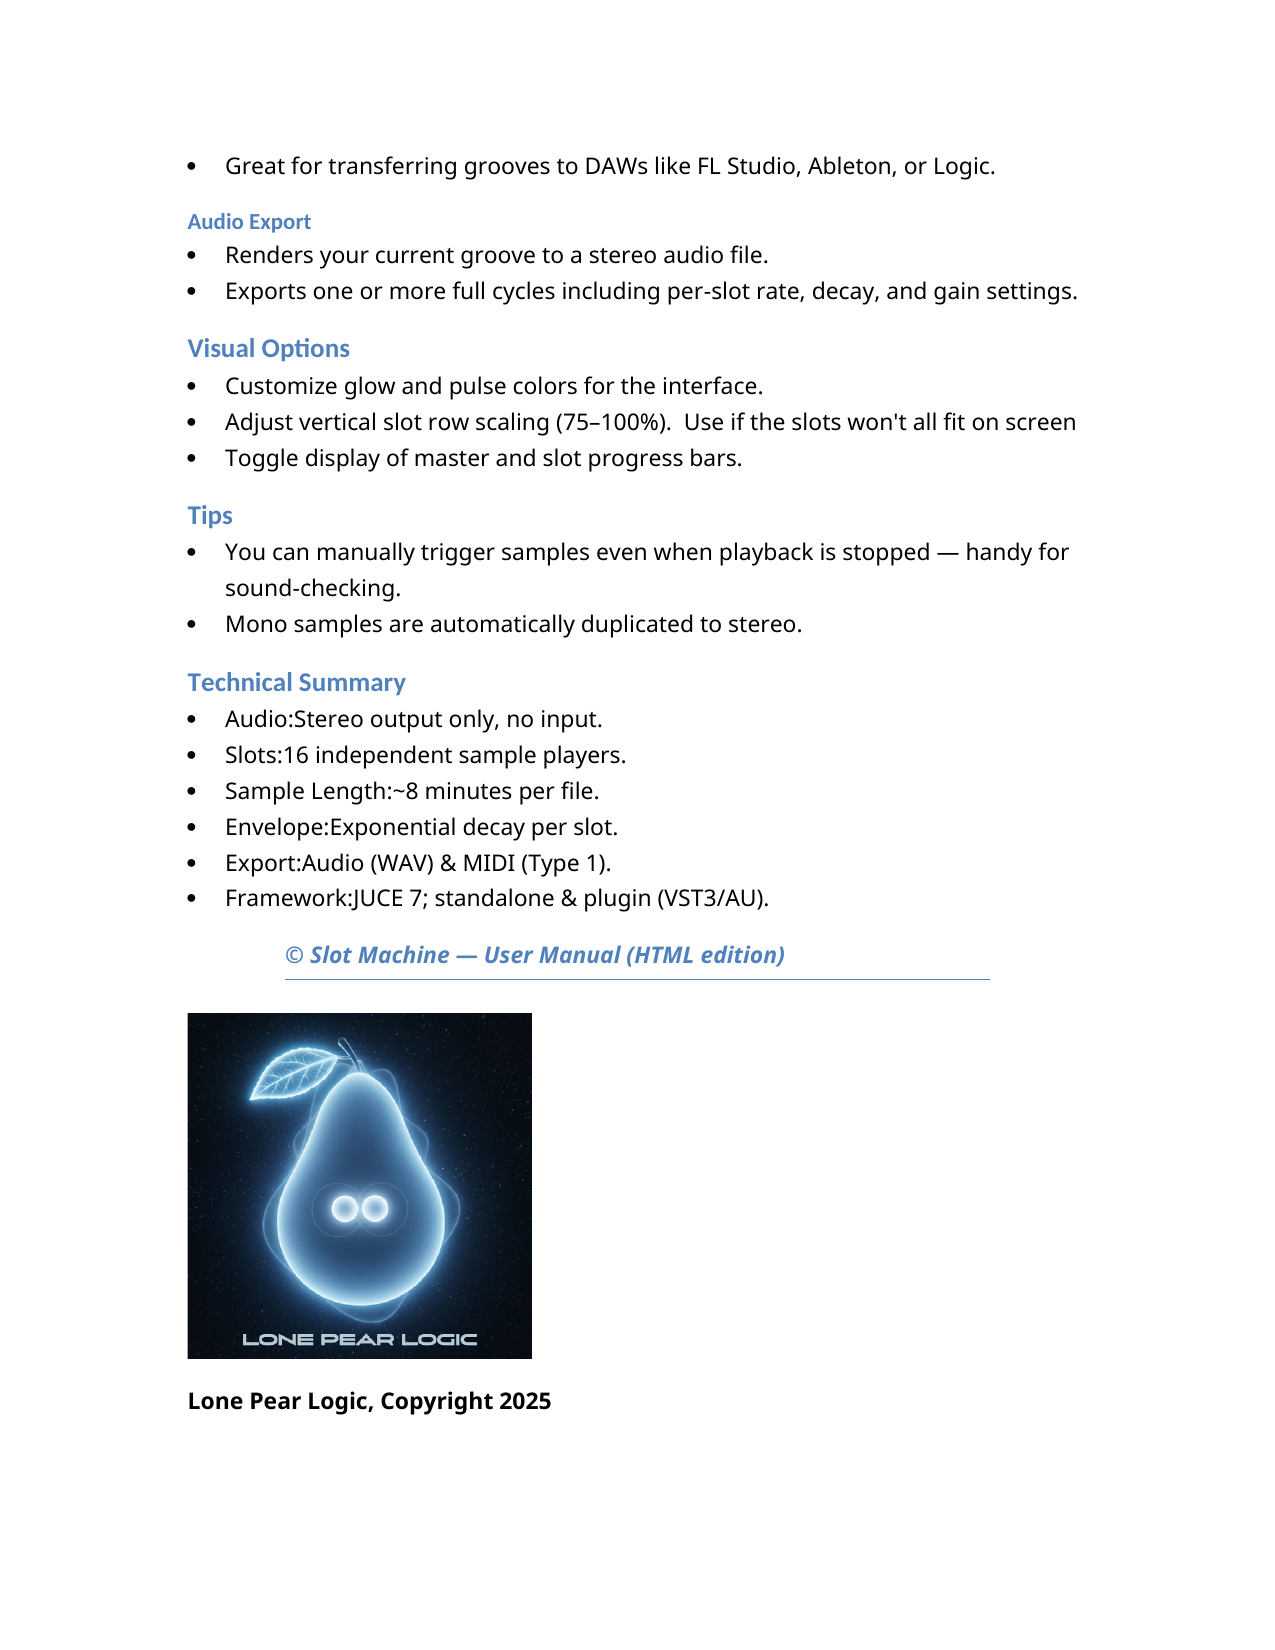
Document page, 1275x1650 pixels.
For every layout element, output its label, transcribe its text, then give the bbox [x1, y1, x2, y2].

list Audio:Stereo output only, no input. [187, 703, 1087, 734]
list You can manually trigger samples even when playback is stopped — handy for sound‑checking. [187, 536, 1087, 603]
subtitle Visual Options [187, 332, 1087, 365]
list Slots:16 independent sample players. [187, 739, 1087, 770]
subtitle Tips [187, 498, 1087, 531]
list Exports one or more full cycles including per‑slot rate, decay, and gain settings. [187, 275, 1087, 306]
list Toggle display of master and slot progress bars. [187, 441, 1087, 473]
list Export:Audio (WAV) & MIDI (Type 1). [187, 846, 1087, 878]
list Framework:JUCE 7; standalone & plugin (VST3/AU). [187, 882, 1087, 914]
list Envelope:Exponential decay per slot. [187, 811, 1087, 842]
text © Slot Machine — User Manual (HTML edition) [285, 939, 990, 979]
list Adjust vertical slot row scaling (75–100%). Use if the slots won't all fit on screen [187, 406, 1087, 437]
subtitle Audio Export [187, 207, 1087, 235]
list Great for transferring grooves to DAWs like FL Studio, Ableton, or Logic. [187, 150, 1087, 181]
text Lone Pear Logic, Copyright 2025 [187, 1384, 1087, 1416]
list Mono samples are automatically duplicated to stereo. [187, 608, 1087, 639]
list Sample Length:~8 minutes per file. [187, 774, 1087, 806]
picture [187, 1013, 532, 1359]
list Customize glow and pulse colors for the interface. [187, 369, 1087, 401]
subtitle Technical Summary [187, 665, 1087, 698]
list Renders your current groove to a stereo audio file. [187, 239, 1087, 270]
